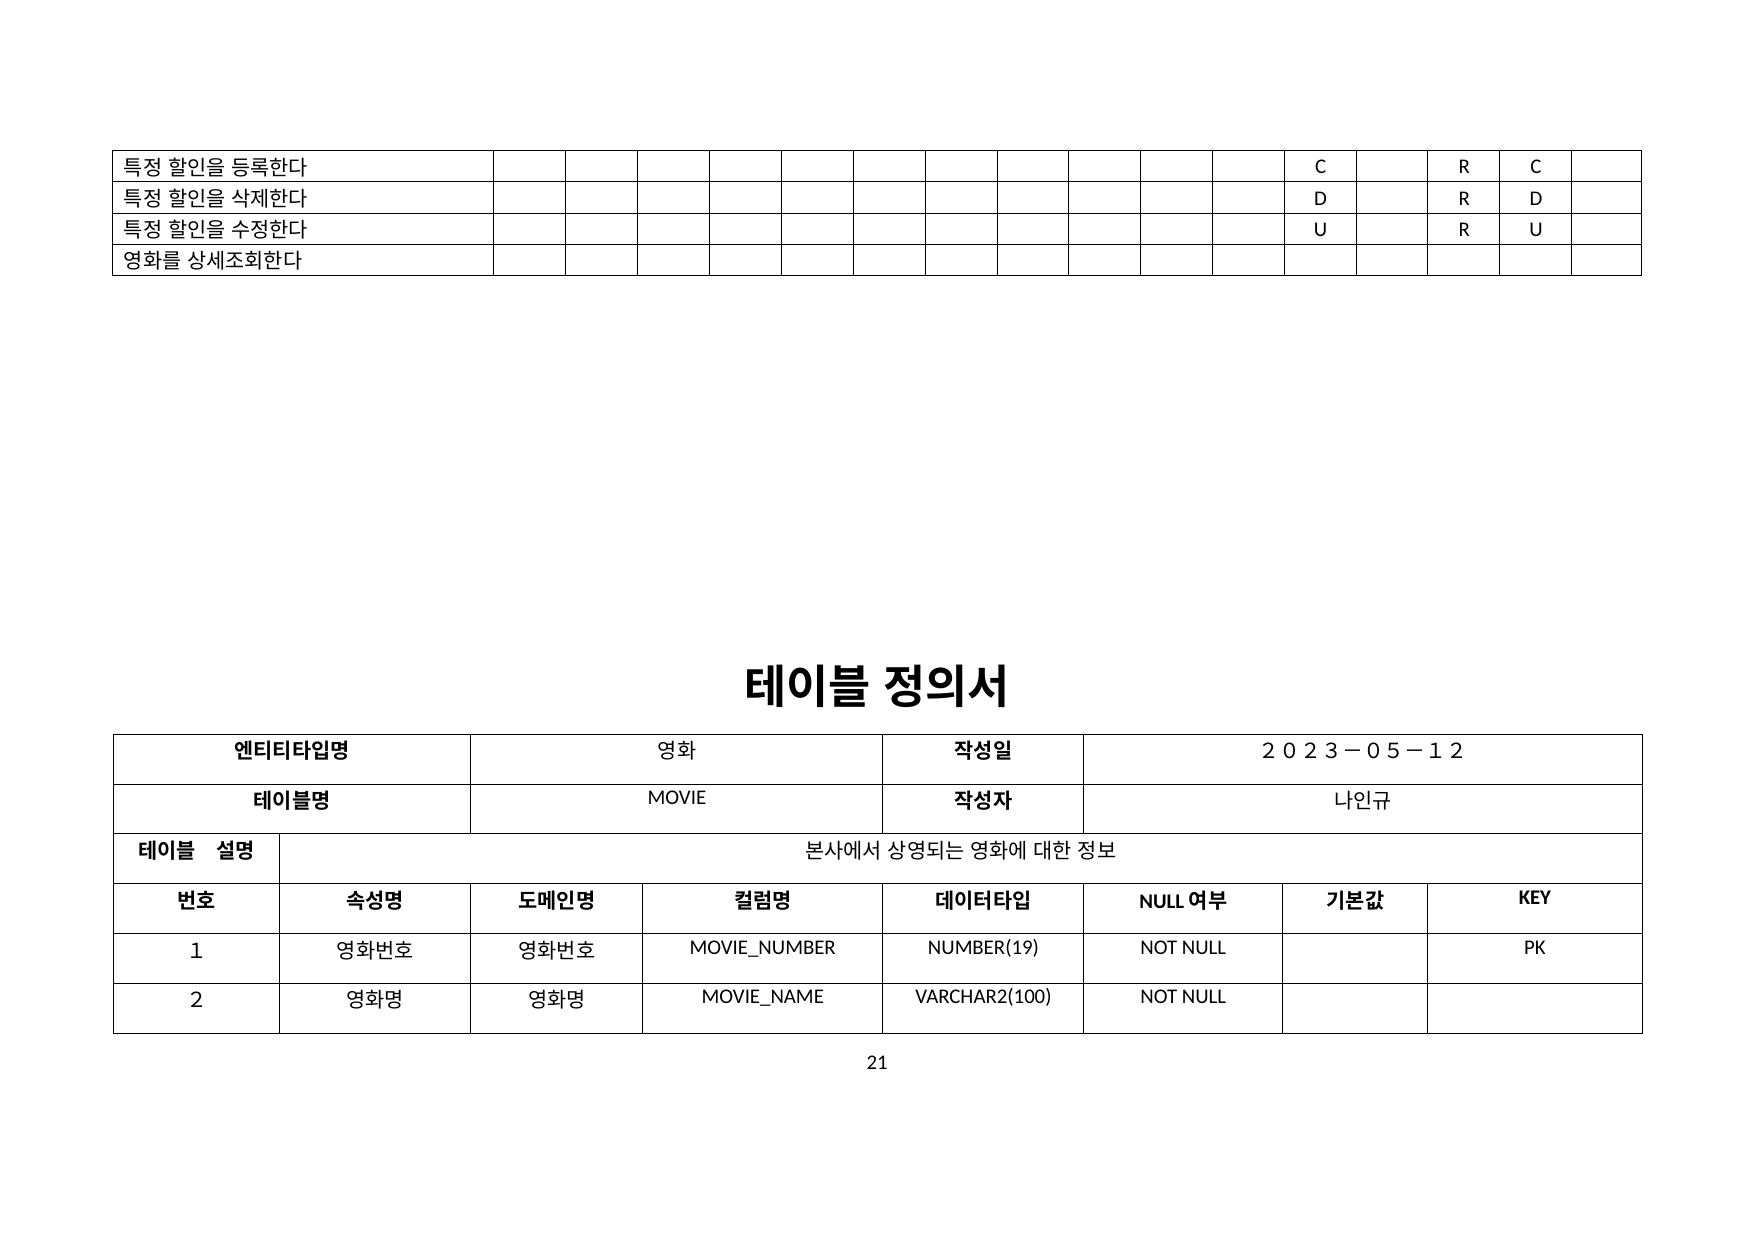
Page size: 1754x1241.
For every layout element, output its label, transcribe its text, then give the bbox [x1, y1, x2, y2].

table_cell [566, 245, 637, 275]
table_cell [1141, 245, 1212, 275]
table_cell [926, 151, 997, 181]
table_cell [998, 182, 1068, 212]
table_cell [1357, 182, 1427, 212]
table_cell [1357, 245, 1427, 275]
table_cell [638, 151, 709, 181]
table_cell R [1428, 182, 1499, 212]
table_cell NOT NULL [1084, 984, 1282, 1032]
table_cell R [1428, 151, 1499, 181]
table_cell [1428, 245, 1499, 275]
table_cell [494, 245, 565, 275]
table_cell [854, 182, 925, 212]
table_cell [638, 182, 709, 212]
table_header 작성일 [883, 735, 1083, 783]
table_cell C [1500, 151, 1571, 181]
table_cell MOVIE_NAME [643, 984, 882, 1032]
table_header 엔티티타입명 [114, 735, 470, 783]
table_cell [1572, 245, 1641, 275]
table_cell [566, 151, 637, 181]
table_cell [1572, 151, 1641, 181]
table_cell 나인규 [1084, 785, 1642, 833]
table_cell [998, 245, 1068, 275]
table_cell [1357, 151, 1427, 181]
table_cell [1428, 984, 1642, 1032]
table_cell 테이블명 [114, 785, 470, 833]
table_cell [854, 245, 925, 275]
table_cell [1069, 182, 1140, 212]
table_cell [1141, 151, 1212, 181]
table_cell [710, 245, 781, 275]
table_cell [1283, 934, 1427, 983]
table_cell [854, 214, 925, 244]
table_cell 영화번호 [471, 934, 642, 983]
table_cell 영화번호 [280, 934, 470, 983]
table_cell 영화를 상세조회한다 [113, 245, 493, 275]
table_cell MOVIE [471, 785, 882, 833]
table_cell 테이블 설명 [114, 834, 279, 883]
table_cell 컬럼명 [643, 884, 882, 933]
table_cell MOVIE_NUMBER [643, 934, 882, 983]
table_cell [782, 245, 853, 275]
table_cell 본사에서 상영되는 영화에 대한 정보 [280, 834, 1642, 883]
table_cell KEY [1428, 884, 1642, 933]
table_cell [494, 182, 565, 212]
table_cell [854, 151, 925, 181]
table_cell [998, 151, 1068, 181]
table_cell [1285, 245, 1356, 275]
table_cell 데이터타입 [883, 884, 1083, 933]
table_header ２０２３－０５－１２ [1084, 735, 1642, 783]
table_cell [782, 151, 853, 181]
table_cell 영화명 [471, 984, 642, 1032]
table_cell NUMBER(19) [883, 934, 1083, 983]
table_cell [926, 245, 997, 275]
table_cell [1283, 984, 1427, 1032]
table_cell [926, 182, 997, 212]
table_cell 작성자 [883, 785, 1083, 833]
text 테이블 정의서 [112, 651, 1641, 717]
table_cell D [1500, 182, 1571, 212]
table_cell 속성명 [280, 884, 470, 933]
table_cell 영화명 [280, 984, 470, 1032]
table_cell [566, 182, 637, 212]
table_cell １ [114, 934, 279, 983]
table_cell U [1285, 214, 1356, 244]
table_cell [1213, 151, 1284, 181]
table_cell R [1428, 214, 1499, 244]
table_cell 번호 [114, 884, 279, 933]
table_cell [926, 214, 997, 244]
table_cell [1141, 214, 1212, 244]
table_cell [998, 214, 1068, 244]
table_cell [494, 214, 565, 244]
table_cell D [1285, 182, 1356, 212]
table_cell [710, 182, 781, 212]
table_cell NOT NULL [1084, 934, 1282, 983]
table_cell [1213, 214, 1284, 244]
table_cell [1141, 182, 1212, 212]
table_cell 기본값 [1283, 884, 1427, 933]
table_cell [494, 151, 565, 181]
table_cell [1213, 182, 1284, 212]
table_cell U [1500, 214, 1571, 244]
table_cell 특정 할인을 수정한다 [113, 214, 493, 244]
table_cell [638, 245, 709, 275]
table_cell [1213, 245, 1284, 275]
table_cell PK [1428, 934, 1642, 983]
table_cell [1572, 182, 1641, 212]
table_cell 특정 할인을 등록한다 [113, 151, 493, 181]
table_cell [1500, 245, 1571, 275]
table_cell [1069, 245, 1140, 275]
table_cell ２ [114, 984, 279, 1032]
table_cell [1069, 214, 1140, 244]
table_cell [638, 214, 709, 244]
table_cell NULL 여부 [1084, 884, 1282, 933]
table_cell VARCHAR2(100) [883, 984, 1083, 1032]
table_cell [710, 151, 781, 181]
table_cell [782, 182, 853, 212]
table_cell C [1285, 151, 1356, 181]
table_cell [782, 214, 853, 244]
table_cell 도메인명 [471, 884, 642, 933]
table_cell [1572, 214, 1641, 244]
table_cell [566, 214, 637, 244]
table_cell [1069, 151, 1140, 181]
table_cell 특정 할인을 삭제한다 [113, 182, 493, 212]
table_cell [710, 214, 781, 244]
table_cell [1357, 214, 1427, 244]
table_header 영화 [471, 735, 882, 783]
